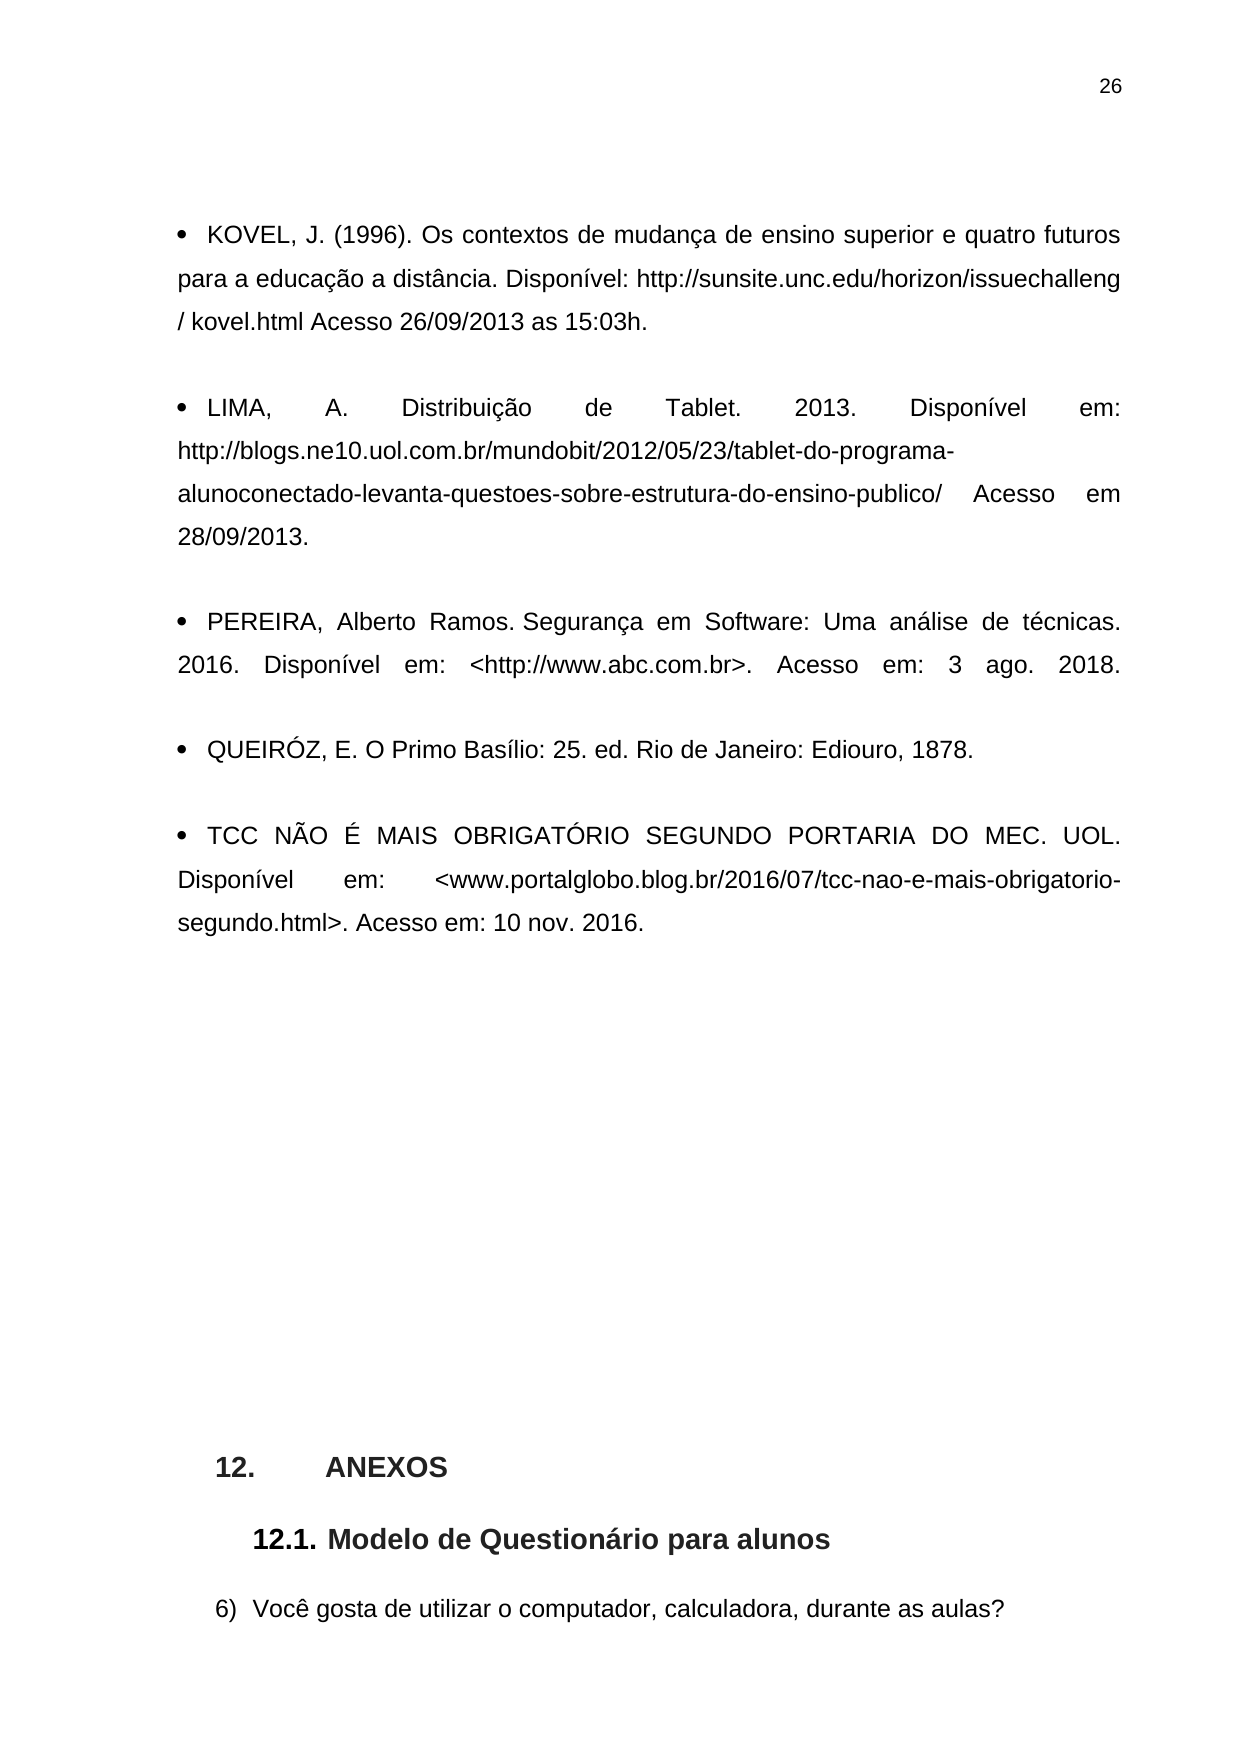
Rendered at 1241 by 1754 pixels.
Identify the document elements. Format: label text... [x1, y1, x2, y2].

list KOVEL, J. (1996). Os contextos de mudança de ensino superior e quatro futuros para a educação a distância. Disponível: http://sunsite.unc.edu/horizon/issuechalleng / kovel.html Acesso 26/09/2013 as 15:03h. [177, 220, 1122, 335]
list ANEXOS [215, 1450, 1122, 1483]
list QUEIRÓZ, E. O Primo Basílio: 25. ed. Rio de Janeiro: Ediouro, 1878. [177, 735, 1122, 764]
list Modelo de Questionário para alunos [252, 1522, 1122, 1556]
list Você gosta de utilizar o computador, calculadora, durante as aulas? [215, 1594, 1122, 1623]
list LIMA, A. Distribuição de Tablet. 2013. Disponível em: http://blogs.ne10.uol.com.br/mundobit/2012/05/23/tablet-do-programa-alunoconectado-levanta-questoes-sobre-estrutura-do-ensino-publico/ Acesso em 28/09/2013. [177, 393, 1122, 593]
list PEREIRA, Alberto Ramos. Segurança em Software: Uma análise de técnicas. 2016. Disponível em: <http://www.abc.com.br>. Acesso em: 3 ago. 2018. [177, 607, 1122, 721]
list TCC NÃO É MAIS OBRIGATÓRIO SEGUNDO PORTARIA DO MEC. UOL. Disponível em: <www.portalglobo.blog.br/2016/07/tcc-nao-e-mais-obrigatorio-segundo.html>. Acesso em: 10 nov. 2016. [177, 821, 1122, 936]
